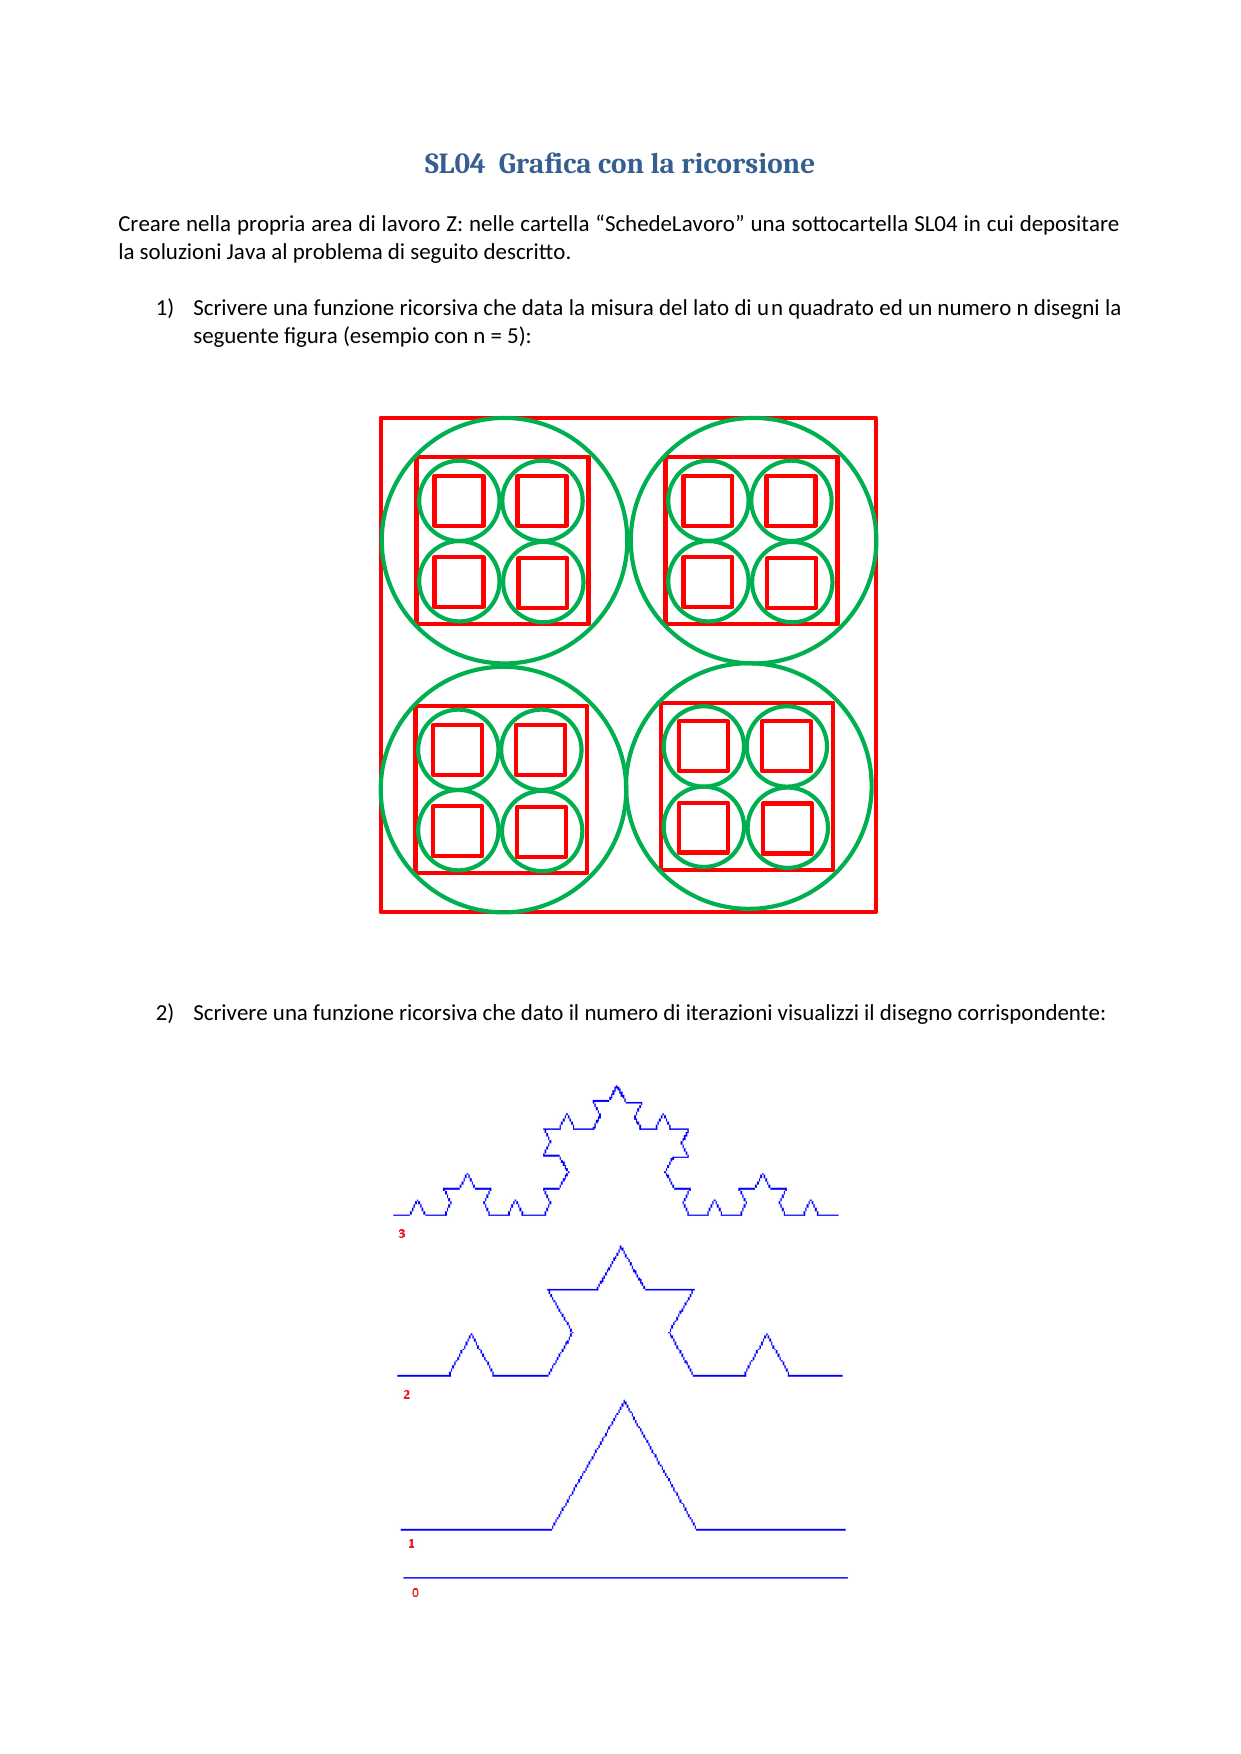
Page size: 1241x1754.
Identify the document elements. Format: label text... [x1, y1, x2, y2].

list Scrivere una funzione ricorsiva che data la misura del lato di un quadrato ed un numero n disegni la seguente figura (esempio con n = 5): [156, 293, 1122, 349]
list Scrivere una funzione ricorsiva che dato il numero di iterazioni visualizzi il disegno corrispondente: [156, 998, 1122, 1026]
subtitle SL04 Grafica con la ricorsione [118, 148, 1122, 181]
text Creare nella propria area di lavoro Z: nelle cartella “SchedeLavoro” una sottocartella SL04 in cui depositare la soluzioni Java al problema di seguito descritto. [118, 209, 1122, 265]
picture [384, 1053, 856, 1608]
